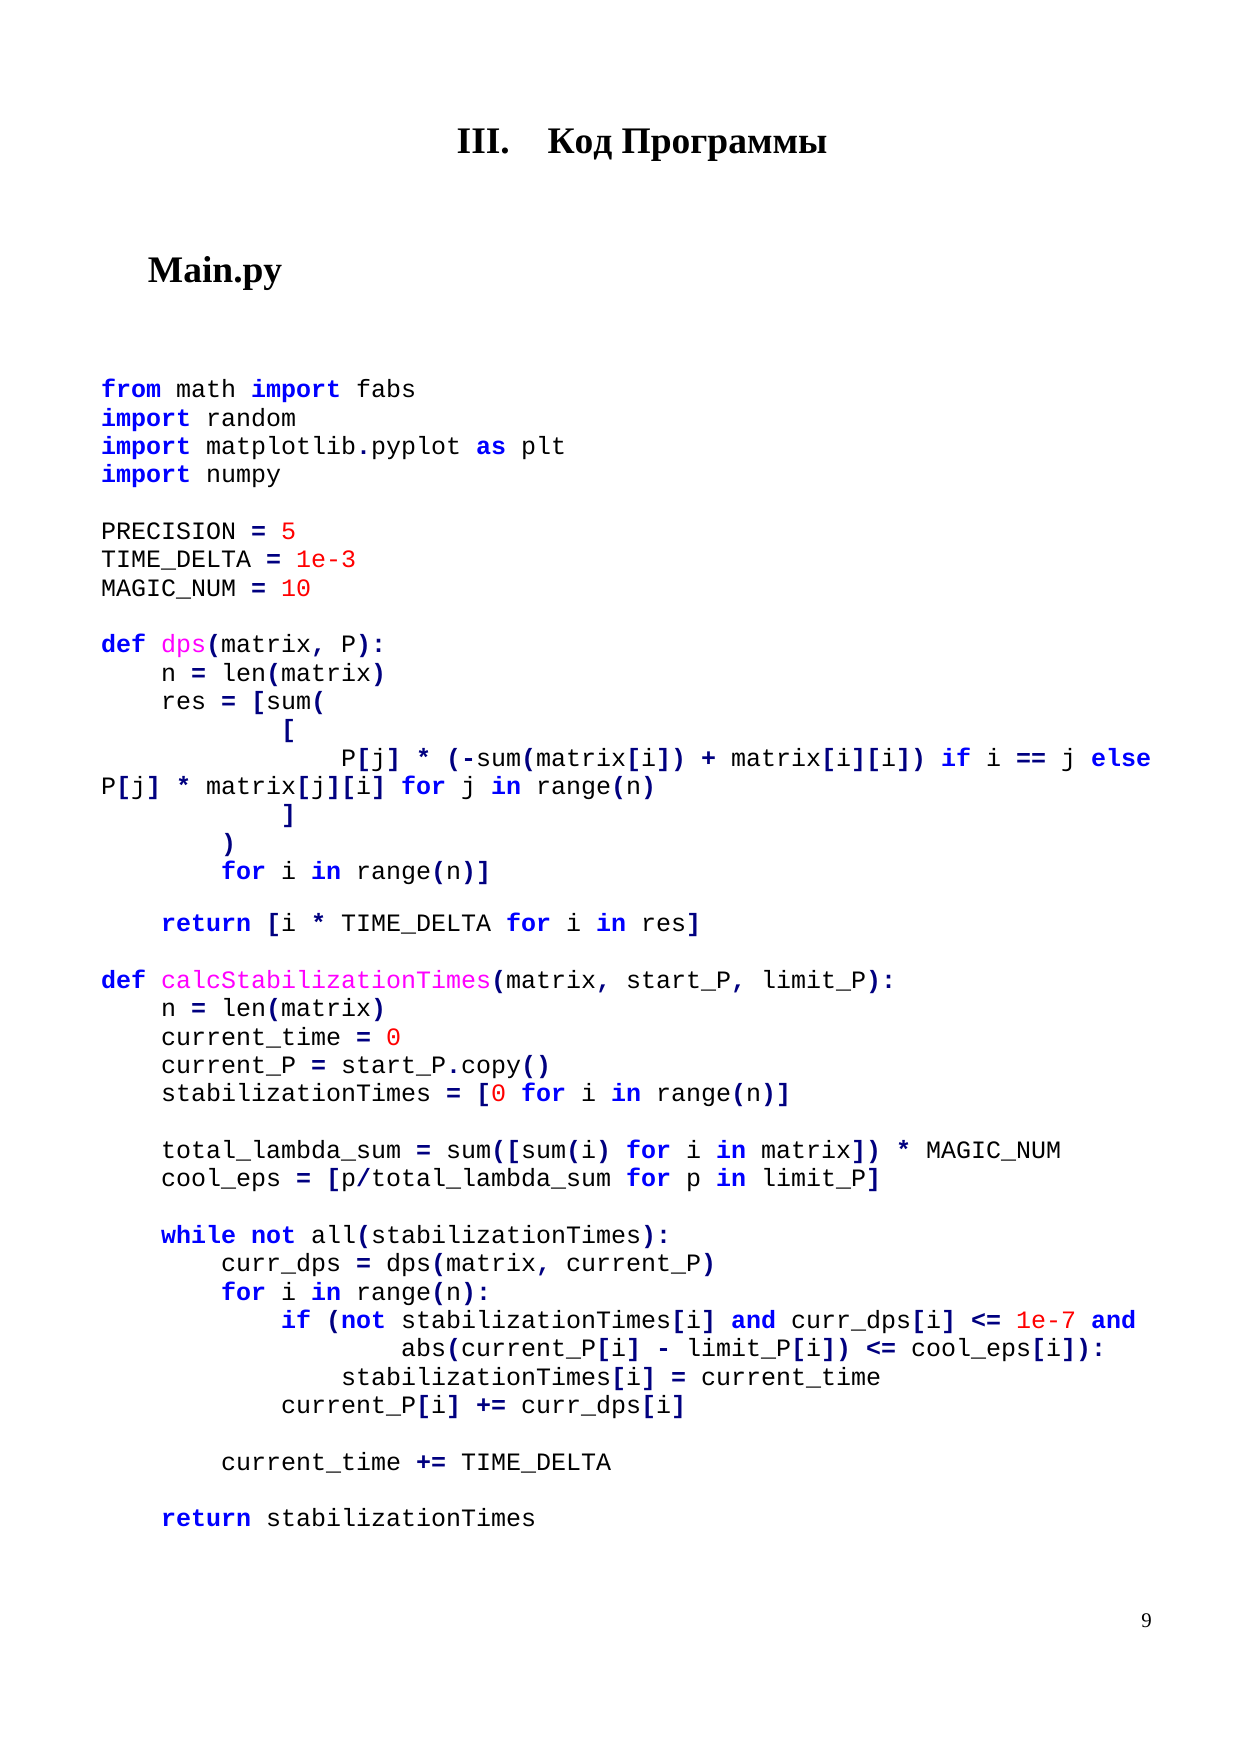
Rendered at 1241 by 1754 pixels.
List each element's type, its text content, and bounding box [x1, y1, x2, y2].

list Код Программы [185, 118, 1152, 161]
text res = [sum( [101, 688, 1198, 717]
text return stabilizationTimes [101, 1506, 1198, 1534]
text stabilizationTimes = [0 for i in range(n)] [101, 1081, 1198, 1109]
text TIME_DELTA = 1e-3 [101, 547, 1198, 575]
text def dps(matrix, P): [101, 632, 1198, 660]
text abs(current_P[i] - limit_P[i]) <= cool_eps[i]): [101, 1336, 1198, 1364]
text MAGIC_NUM = 10 [101, 575, 1198, 603]
text ) [101, 830, 1198, 858]
text for i in range(n)] [101, 858, 1198, 887]
text import matplotlib.pyplot as plt [101, 433, 1198, 462]
text PRECISION = 5 [101, 518, 1198, 547]
text total_lambda_sum = sum([sum(i) for i in matrix]) * MAGIC_NUM [101, 1138, 1198, 1166]
text n = len(matrix) [101, 996, 1198, 1024]
text stabilizationTimes[i] = current_time [101, 1364, 1198, 1393]
text [ [101, 717, 1198, 745]
text def calcStabilizationTimes(matrix, start_P, limit_P): [101, 968, 1198, 996]
text current_P = start_P.copy() [101, 1053, 1198, 1081]
text import numpy [101, 462, 1198, 490]
text while not all(stabilizationTimes): [101, 1223, 1198, 1251]
text for i in range(n): [101, 1279, 1198, 1308]
text current_time = 0 [101, 1024, 1198, 1053]
text P[j] * (-sum(matrix[i]) + matrix[i][i]) if i == j else P[j] * matrix[j][i] for j in range(n) [101, 745, 1198, 802]
text curr_dps = dps(matrix, current_P) [101, 1251, 1198, 1279]
text from math import fabs [101, 377, 1198, 405]
text return [i * TIME_DELTA for i in res] [101, 911, 1198, 939]
text Main.py [148, 247, 1152, 291]
text import random [101, 405, 1198, 433]
text cool_eps = [p/total_lambda_sum for p in limit_P] [101, 1166, 1198, 1194]
text n = len(matrix) [101, 660, 1198, 688]
text current_time += TIME_DELTA [101, 1449, 1198, 1478]
text current_P[i] += curr_dps[i] [101, 1393, 1198, 1421]
text ] [101, 802, 1198, 830]
text if (not stabilizationTimes[i] and curr_dps[i] <= 1e-7 and [101, 1308, 1198, 1336]
